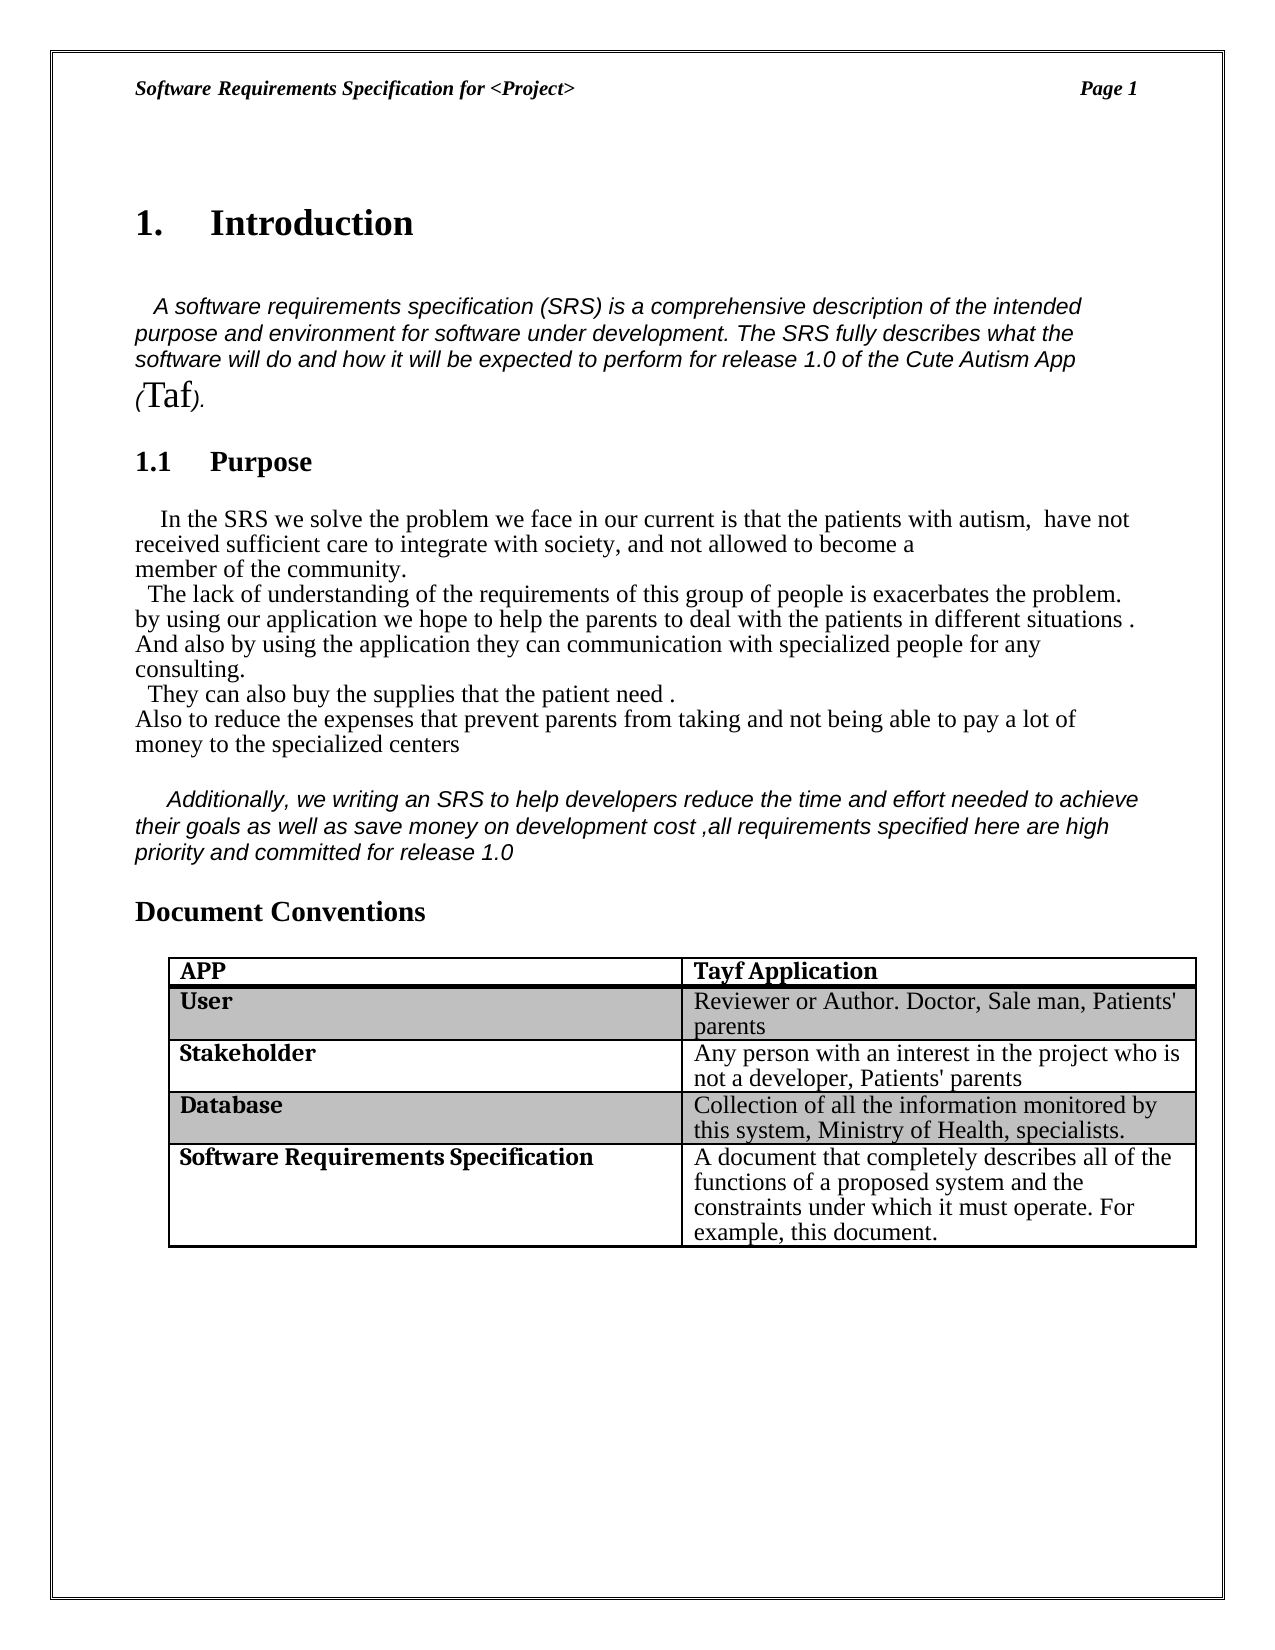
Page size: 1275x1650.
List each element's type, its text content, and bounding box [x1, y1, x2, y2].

text member of the community. [135, 557, 1140, 582]
text In the SRS we solve the problem we face in our current is that the patients with autism, have not received sufficient care to integrate with society, and not allowed to become a [135, 507, 1140, 557]
text The lack of understanding of the requirements of this group of people is exacerbates the problem. by using our application we hope to help the parents to deal with the patients in different situations . [135, 582, 1140, 632]
subtitle Document Conventions [135, 894, 1140, 928]
table_cell Database [170, 1093, 681, 1143]
subtitle A software requirements specification (SRS) is a comprehensive description of the intended purpose and environment for software under development. The SRS fully describes what the software will do and how it will be expected to perform for release 1.0 of the Cute Autism App (Taf). [135, 293, 1140, 415]
table_cell Stakeholder [170, 1041, 681, 1091]
subtitle Purpose [135, 444, 1140, 478]
table_header APP [170, 959, 681, 984]
table_cell User [170, 989, 681, 1039]
table_cell A document that completely describes all of the functions of a proposed system and the constraints under which it must operate. For example, this document. [683, 1145, 1195, 1245]
table_header Tayf Application [683, 959, 1195, 984]
subtitle Introduction [135, 200, 1140, 243]
table_cell Software Requirements Specification [170, 1145, 681, 1245]
table_cell Any person with an interest in the project who is not a developer, Patients' parents [683, 1041, 1195, 1091]
table_cell Collection of all the information monitored by this system, Ministry of Health, specialists. [683, 1093, 1195, 1143]
text They can also buy the supplies that the patient need . [135, 682, 1140, 707]
table_cell Reviewer or Author. Doctor, Sale man, Patients' parents [683, 989, 1195, 1039]
subtitle Additionally, we writing an SRS to help developers reduce the time and effort needed to achieve their goals as well as save money on development cost ,all requirements specified here are high priority and committed for release 1.0 [135, 786, 1140, 865]
text And also by using the application they can communication with specialized people for any consulting. [135, 632, 1140, 682]
text Also to reduce the expenses that prevent parents from taking and not being able to pay a lot of money to the specialized centers [135, 707, 1140, 757]
